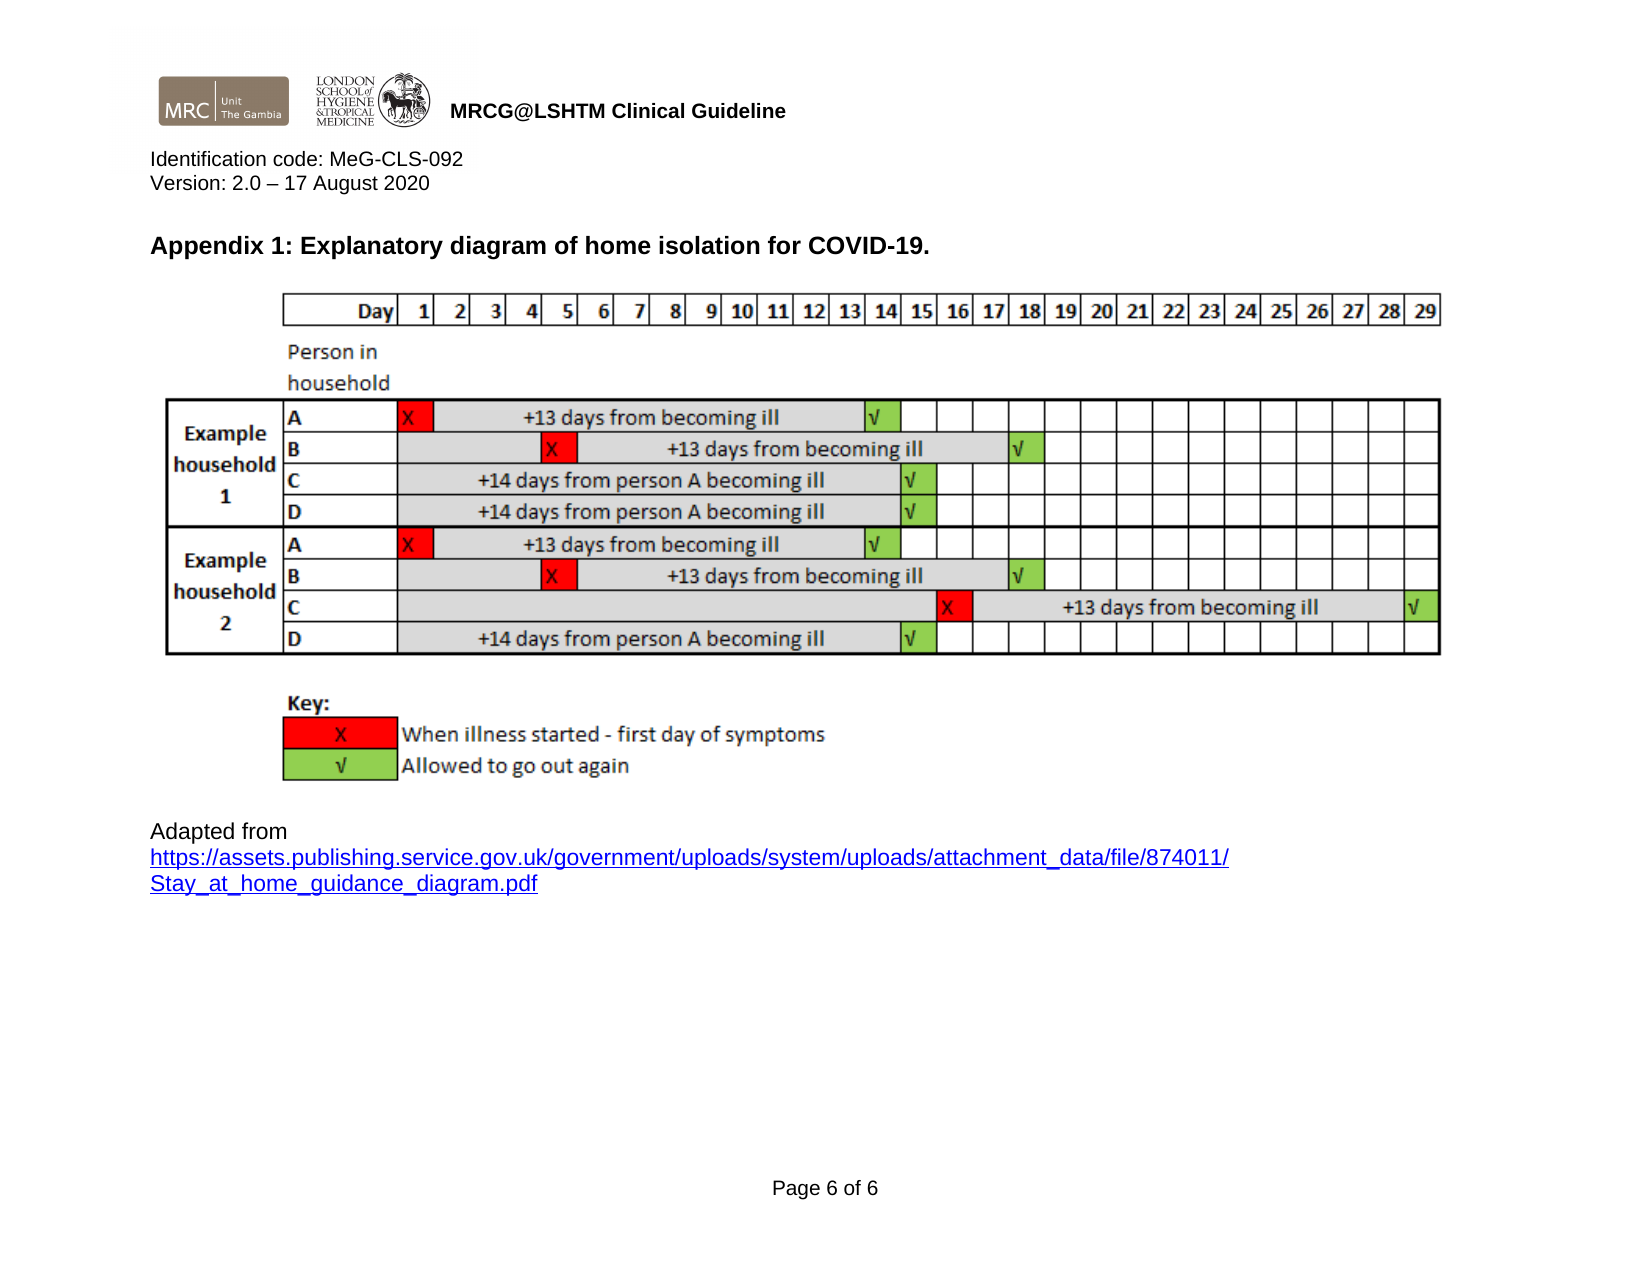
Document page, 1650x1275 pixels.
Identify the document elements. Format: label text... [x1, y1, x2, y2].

text Adapted from [150, 818, 1500, 844]
picture [109, 26, 480, 174]
picture [150, 285, 1460, 792]
subtitle Appendix 1: Explanatory diagram of home isolation for COVID-19. [150, 231, 1500, 260]
text https://assets.publishing.service.gov.uk/government/uploads/system/uploads/attachment_data/file/874011/Stay_at_home_guidance_diagram.pdf [150, 844, 1500, 897]
